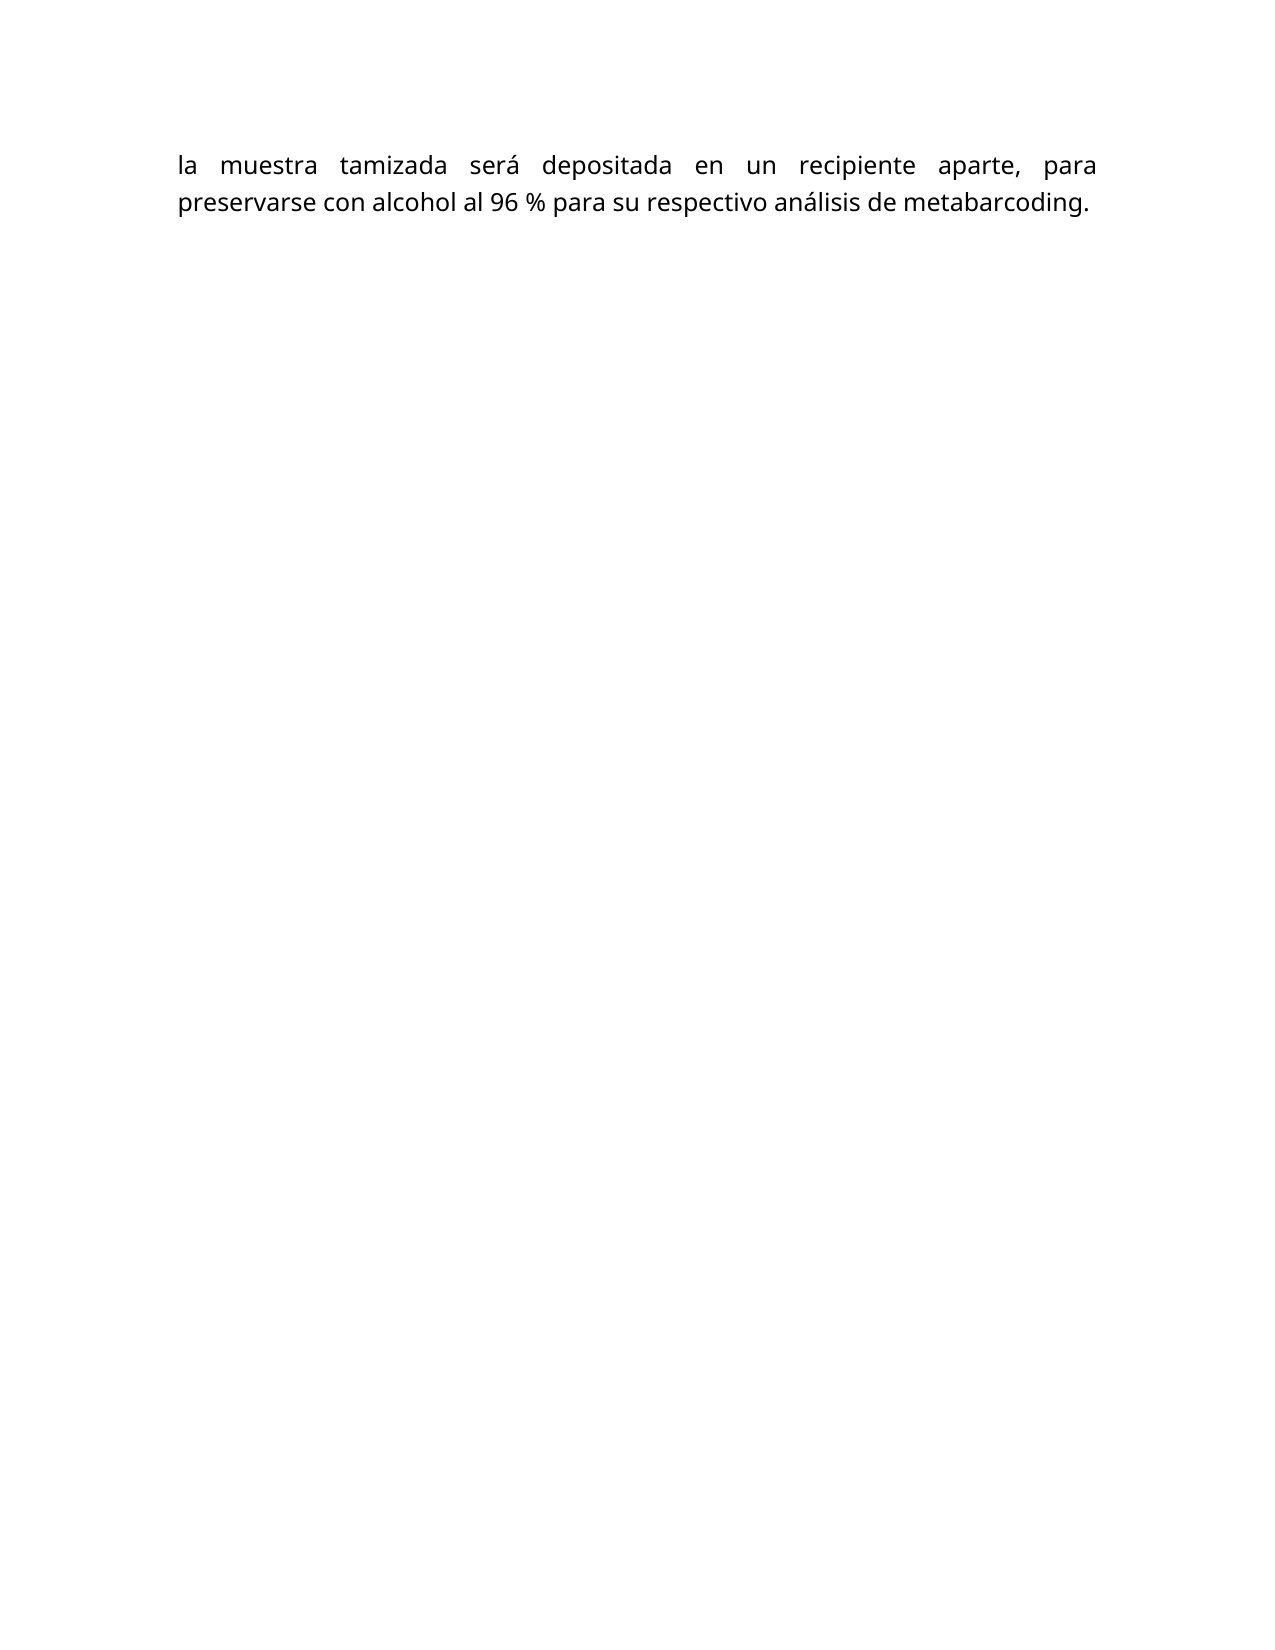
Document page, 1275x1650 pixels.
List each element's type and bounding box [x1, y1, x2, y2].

text [177, 148, 1098, 218]
